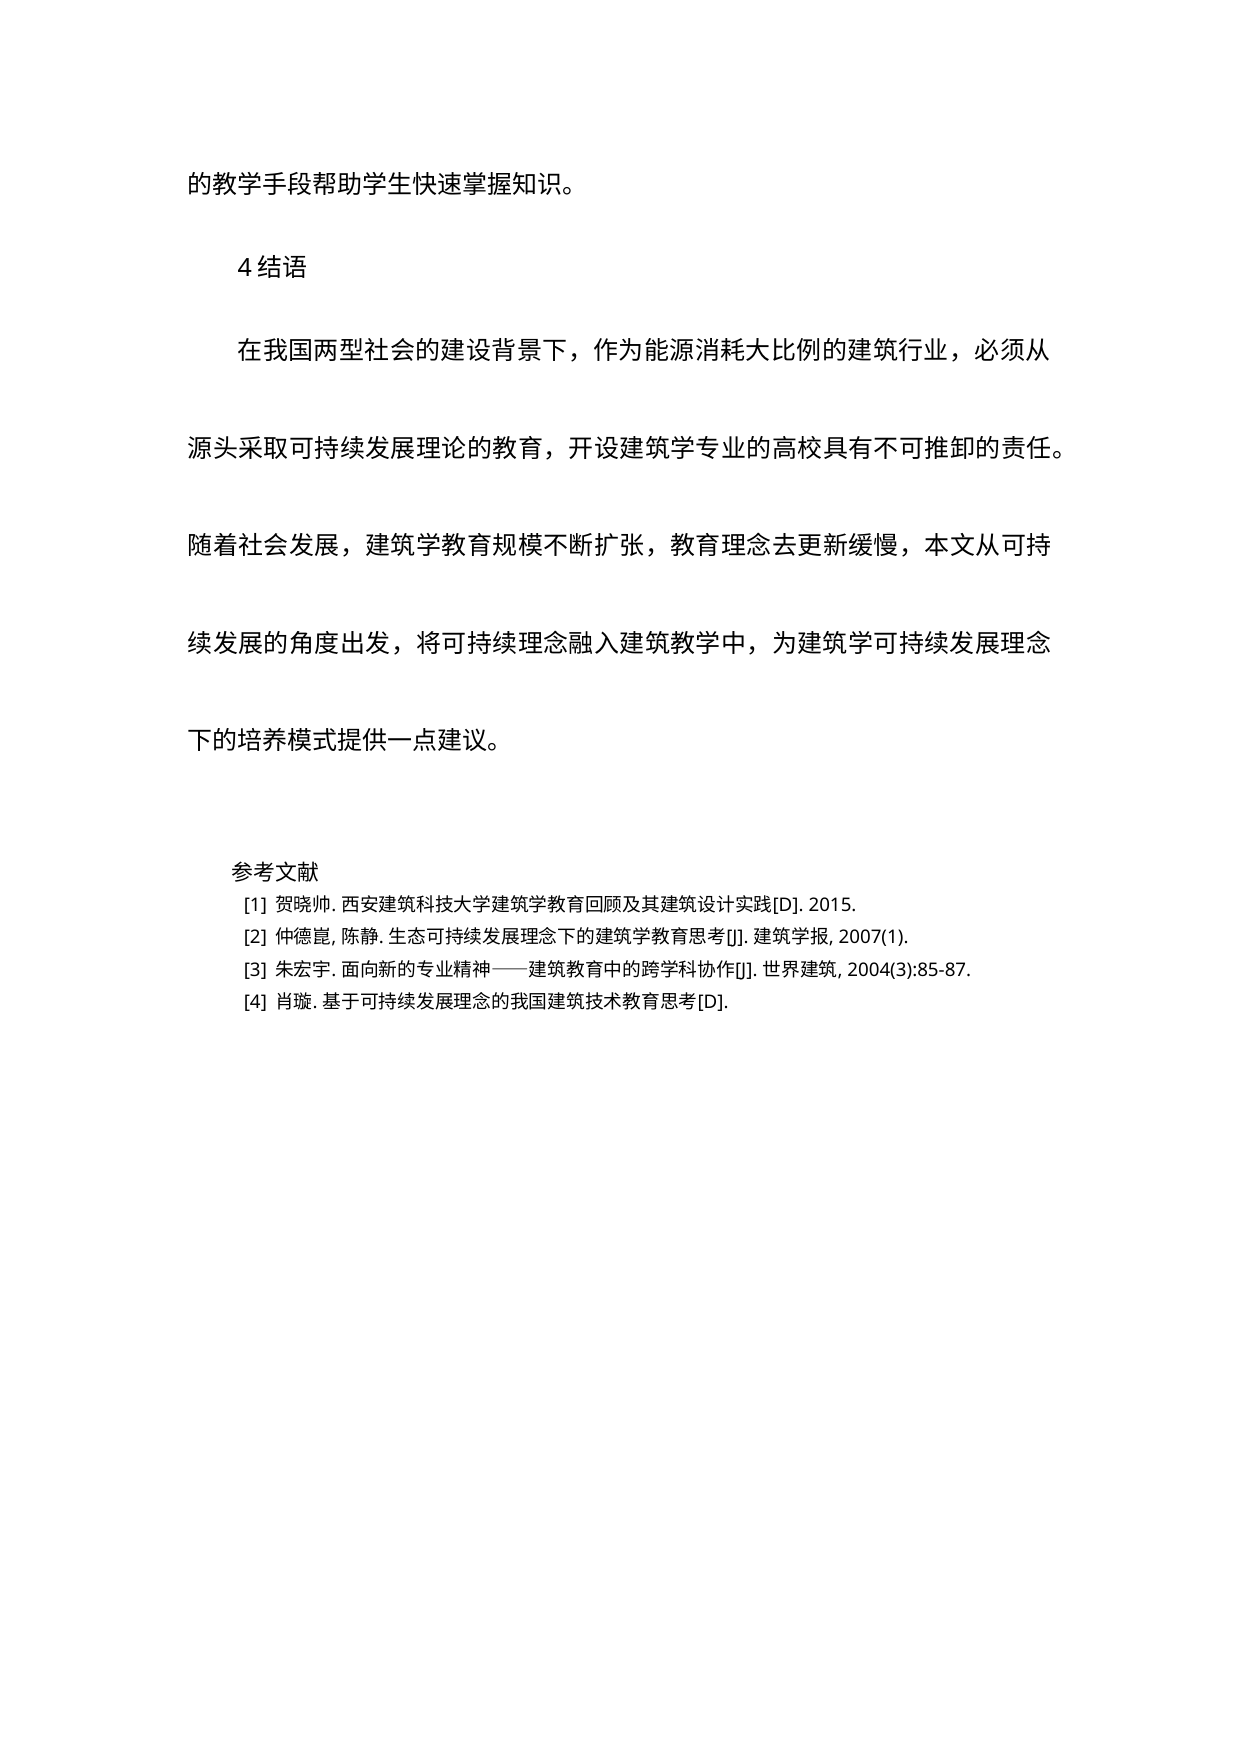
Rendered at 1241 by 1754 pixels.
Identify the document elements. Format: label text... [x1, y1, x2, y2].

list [187, 150, 1053, 215]
list 朱宏宇. 面向新的专业精神——建筑教育中的跨学科协作[J]. 世界建筑, 2004(3):85-87. [187, 952, 1053, 984]
list 贺晓帅. 西安建筑科技大学建筑学教育回顾及其建筑设计实践[D]. 2015. [187, 887, 1053, 919]
list 4结语 [187, 233, 1053, 298]
list 肖璇. 基于可持续发展理念的我国建筑技术教育思考[D]. [187, 984, 1053, 1017]
list 仲德崑, 陈静. 生态可持续发展理念下的建筑学教育思考[J]. 建筑学报, 2007(1). [187, 919, 1053, 952]
list 在我国两型社会的建设背景下，作为能源消耗大比例的建筑行业，必须从源头采取可持续发展理论的教育，开设建筑学专业的高校具有不可推卸的责任。随着社会发展，建筑学教育规模不断扩张，教育理念去更新缓慢，本文从可持续发展的角度出发，将可持续理念融入建筑教学中，为建筑学可持续发展理念下的培养模式提供一点建议。 [187, 316, 1053, 771]
text 参考文献 [187, 854, 1053, 887]
